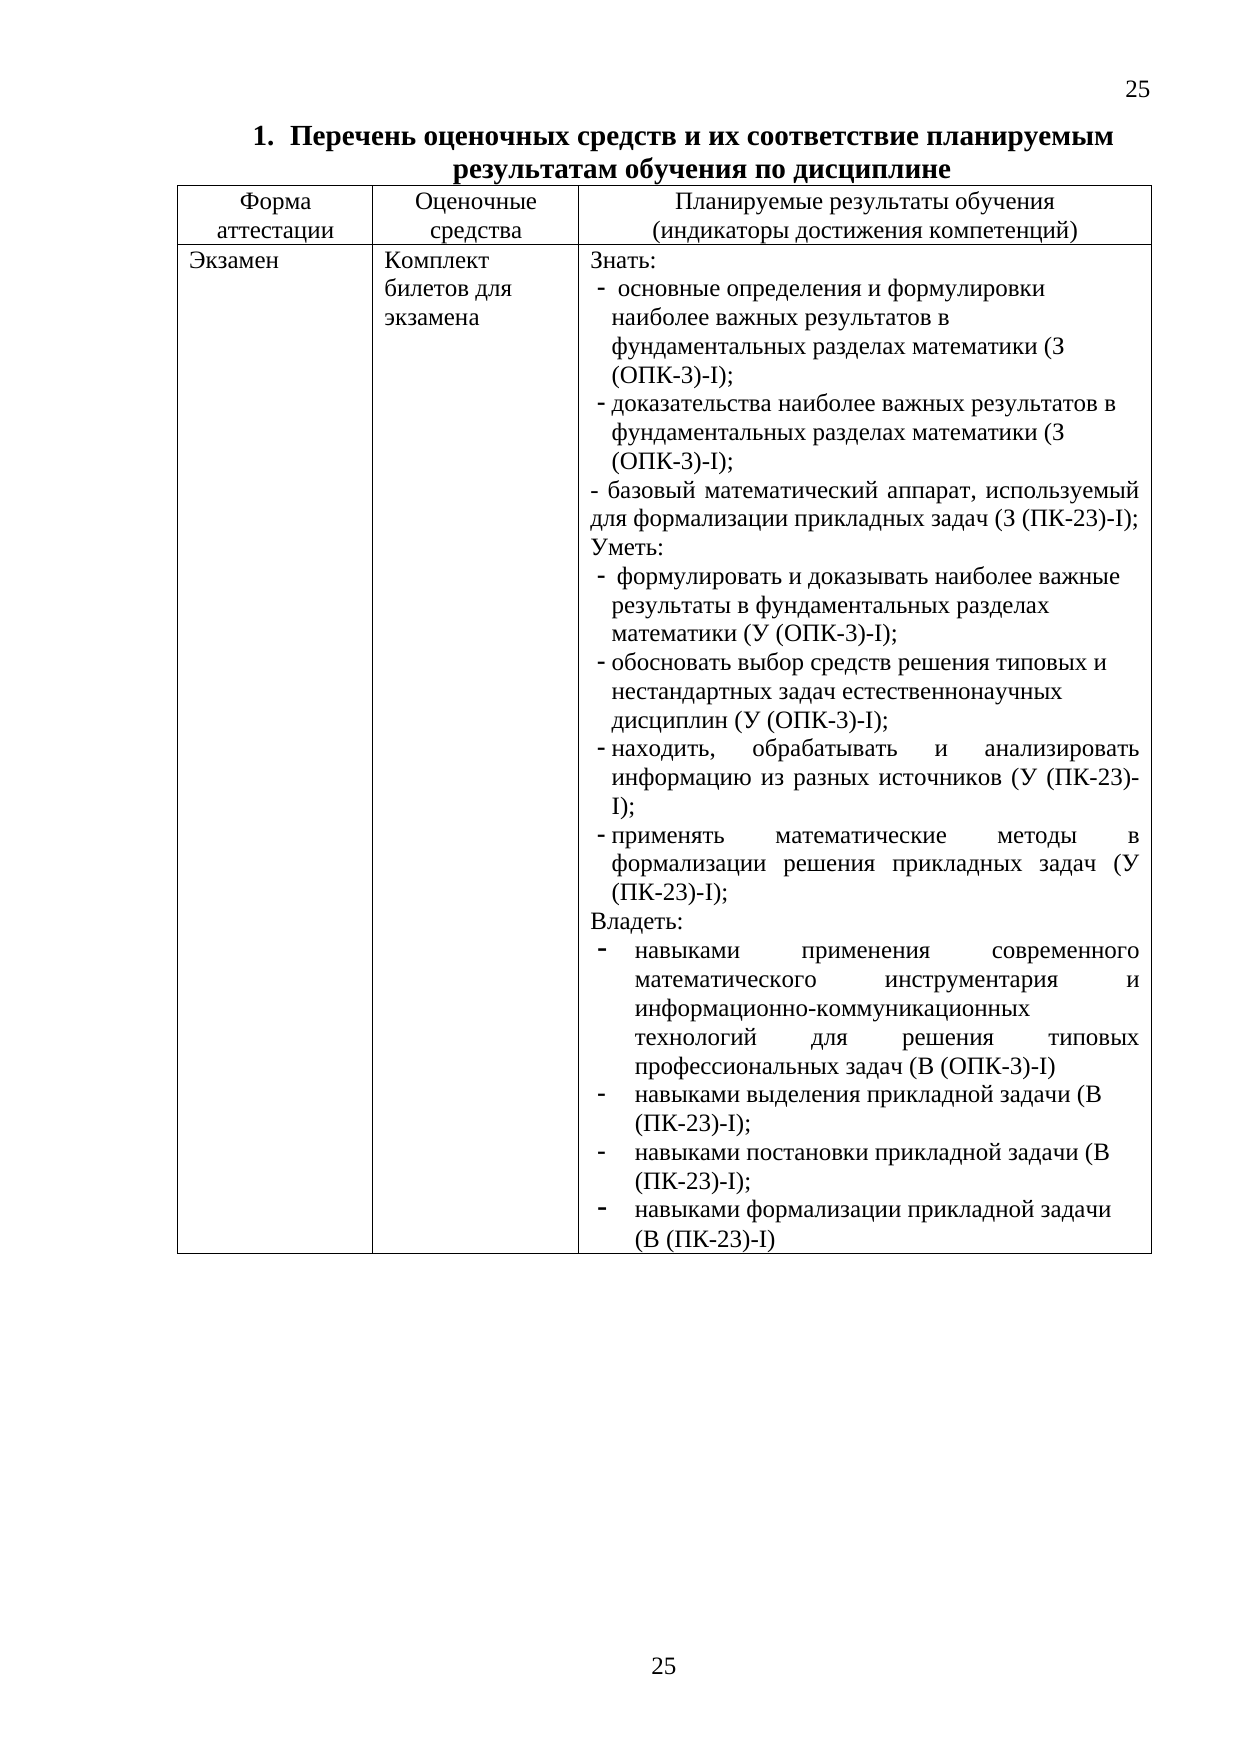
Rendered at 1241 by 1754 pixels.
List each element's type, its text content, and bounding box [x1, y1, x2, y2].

table_cell Экзамен [178, 245, 372, 1253]
table_header Форма аттестации [178, 186, 372, 244]
table_header Оценочные средства [373, 186, 578, 244]
list Перечень оценочных средств и их соответствие планируемым результатам обучения по дисциплине [215, 118, 1152, 185]
table_cell Комплект билетов для экзамена [373, 245, 578, 1253]
table_header Планируемые результаты обучения (индикаторы достижения компетенций) [579, 186, 1151, 244]
